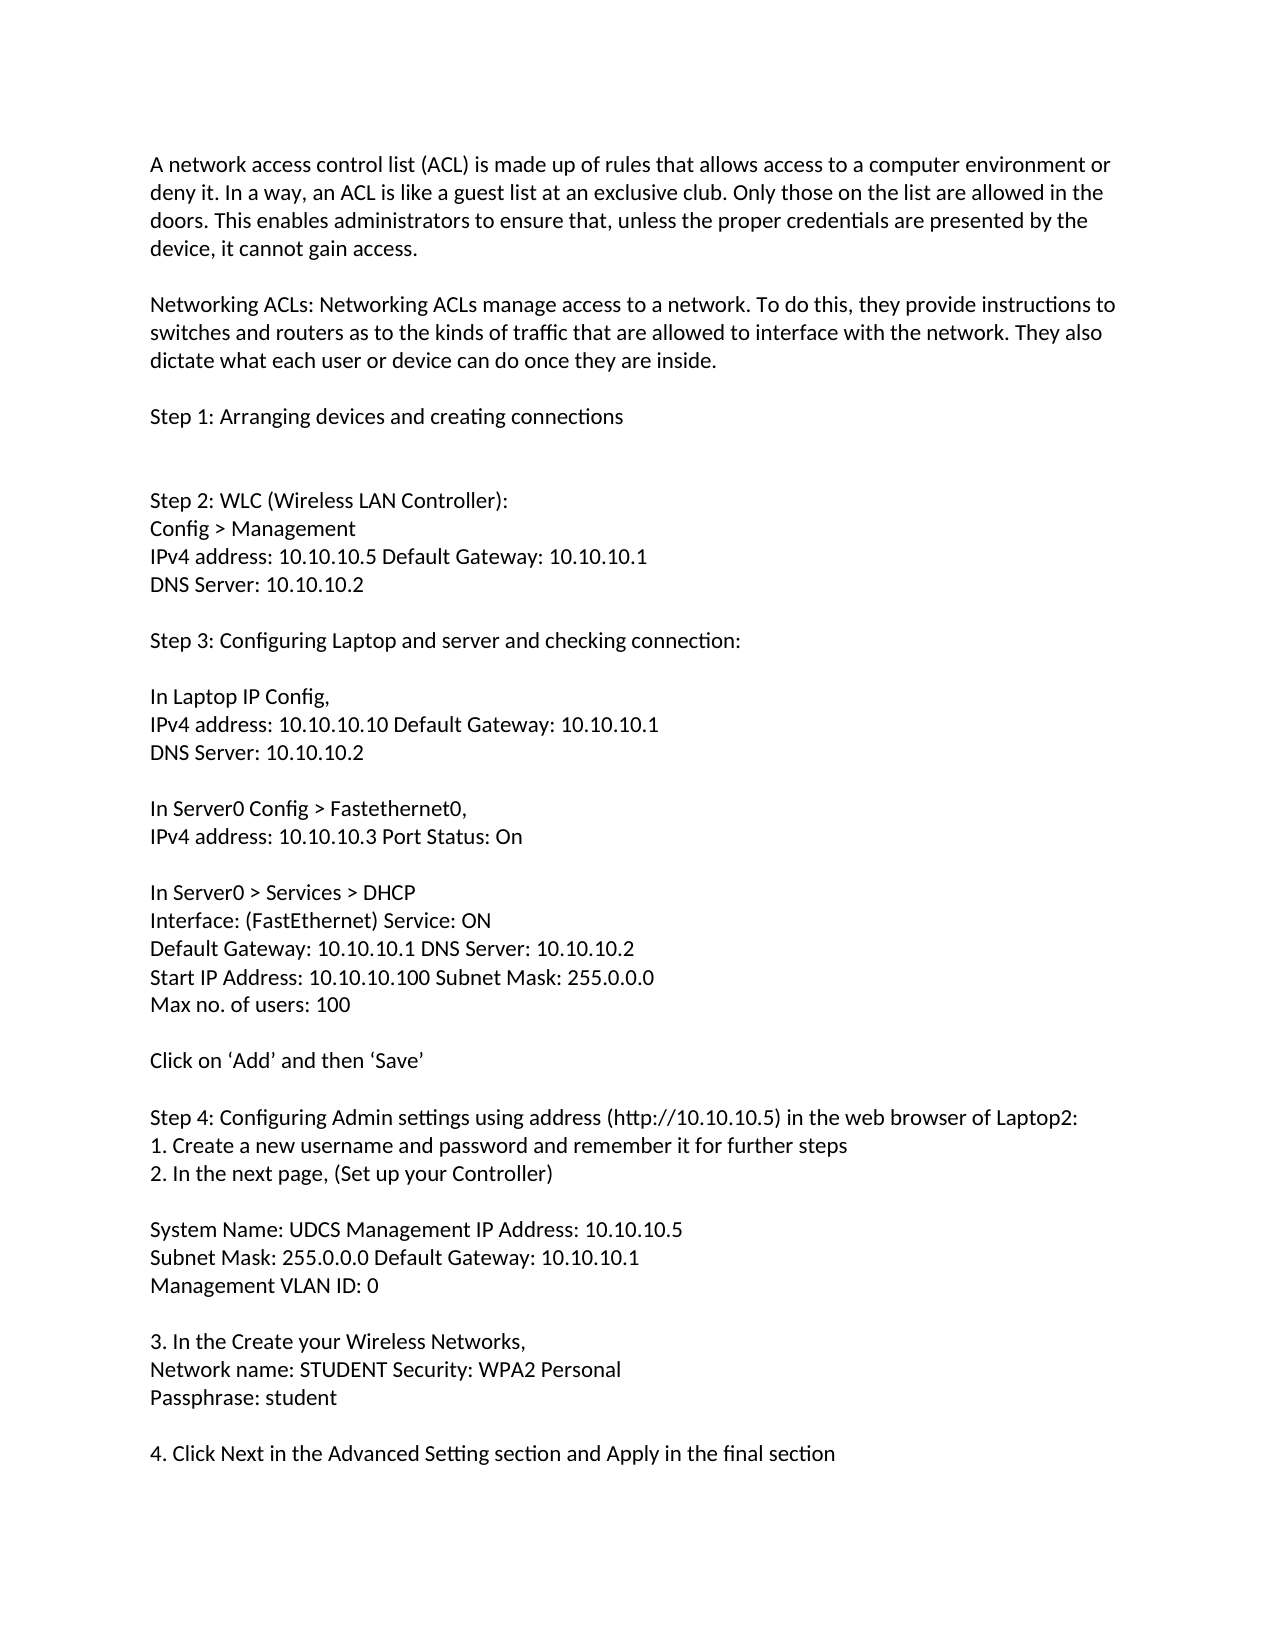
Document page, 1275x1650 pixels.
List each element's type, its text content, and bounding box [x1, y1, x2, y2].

text In Server0 > Services > DHCP [150, 878, 1125, 907]
text 4. Click Next in the Advanced Setting section and Apply in the final section [150, 1439, 1125, 1467]
text Config > Management [150, 514, 1125, 542]
text 2. In the next page, (Set up your Controller) [150, 1159, 1125, 1187]
text 1. Create a new username and password and remember it for further steps [150, 1131, 1125, 1159]
text In Server0 Config > Fastethernet0, [150, 794, 1125, 822]
text 3. In the Create your Wireless Networks, [150, 1327, 1125, 1355]
text DNS Server: 10.10.10.2 [150, 570, 1125, 598]
text A network access control list (ACL) is made up of rules that allows access to a computer environment or deny it. In a way, an ACL is like a guest list at an exclusive club. Only those on the list are allowed in the doors. This enables administrators to ensure that, unless the proper credentials are presented by the device, it cannot gain access. [150, 150, 1125, 262]
text System Name: UDCS Management IP Address: 10.10.10.5 [150, 1215, 1125, 1243]
text Max no. of users: 100 [150, 991, 1125, 1019]
text Networking ACLs: Networking ACLs manage access to a network. To do this, they provide instructions to switches and routers as to the kinds of traffic that are allowed to interface with the network. They also dictate what each user or device can do once they are inside. [150, 290, 1125, 374]
text Step 4: Configuring Admin settings using address (http://10.10.10.5) in the web browser of Laptop2: [150, 1103, 1125, 1131]
text Subnet Mask: 255.0.0.0 Default Gateway: 10.10.10.1 [150, 1243, 1125, 1271]
text Management VLAN ID: 0 [150, 1271, 1125, 1299]
text DNS Server: 10.10.10.2 [150, 738, 1125, 766]
text Network name: STUDENT Security: WPA2 Personal [150, 1355, 1125, 1383]
text Default Gateway: 10.10.10.1 DNS Server: 10.10.10.2 [150, 934, 1125, 963]
text IPv4 address: 10.10.10.3 Port Status: On [150, 822, 1125, 851]
text IPv4 address: 10.10.10.10 Default Gateway: 10.10.10.1 [150, 710, 1125, 738]
text Step 2: WLC (Wireless LAN Controller): [150, 486, 1125, 514]
text Passphrase: student [150, 1383, 1125, 1411]
text Interface: (FastEthernet) Service: ON [150, 907, 1125, 934]
text Click on ‘Add’ and then ‘Save’ [150, 1047, 1125, 1075]
text Step 3: Configuring Laptop and server and checking connection: [150, 626, 1125, 654]
text Step 1: Arranging devices and creating connections [150, 402, 1125, 430]
text Start IP Address: 10.10.10.100 Subnet Mask: 255.0.0.0 [150, 963, 1125, 991]
text IPv4 address: 10.10.10.5 Default Gateway: 10.10.10.1 [150, 542, 1125, 570]
text In Laptop IP Config, [150, 682, 1125, 710]
